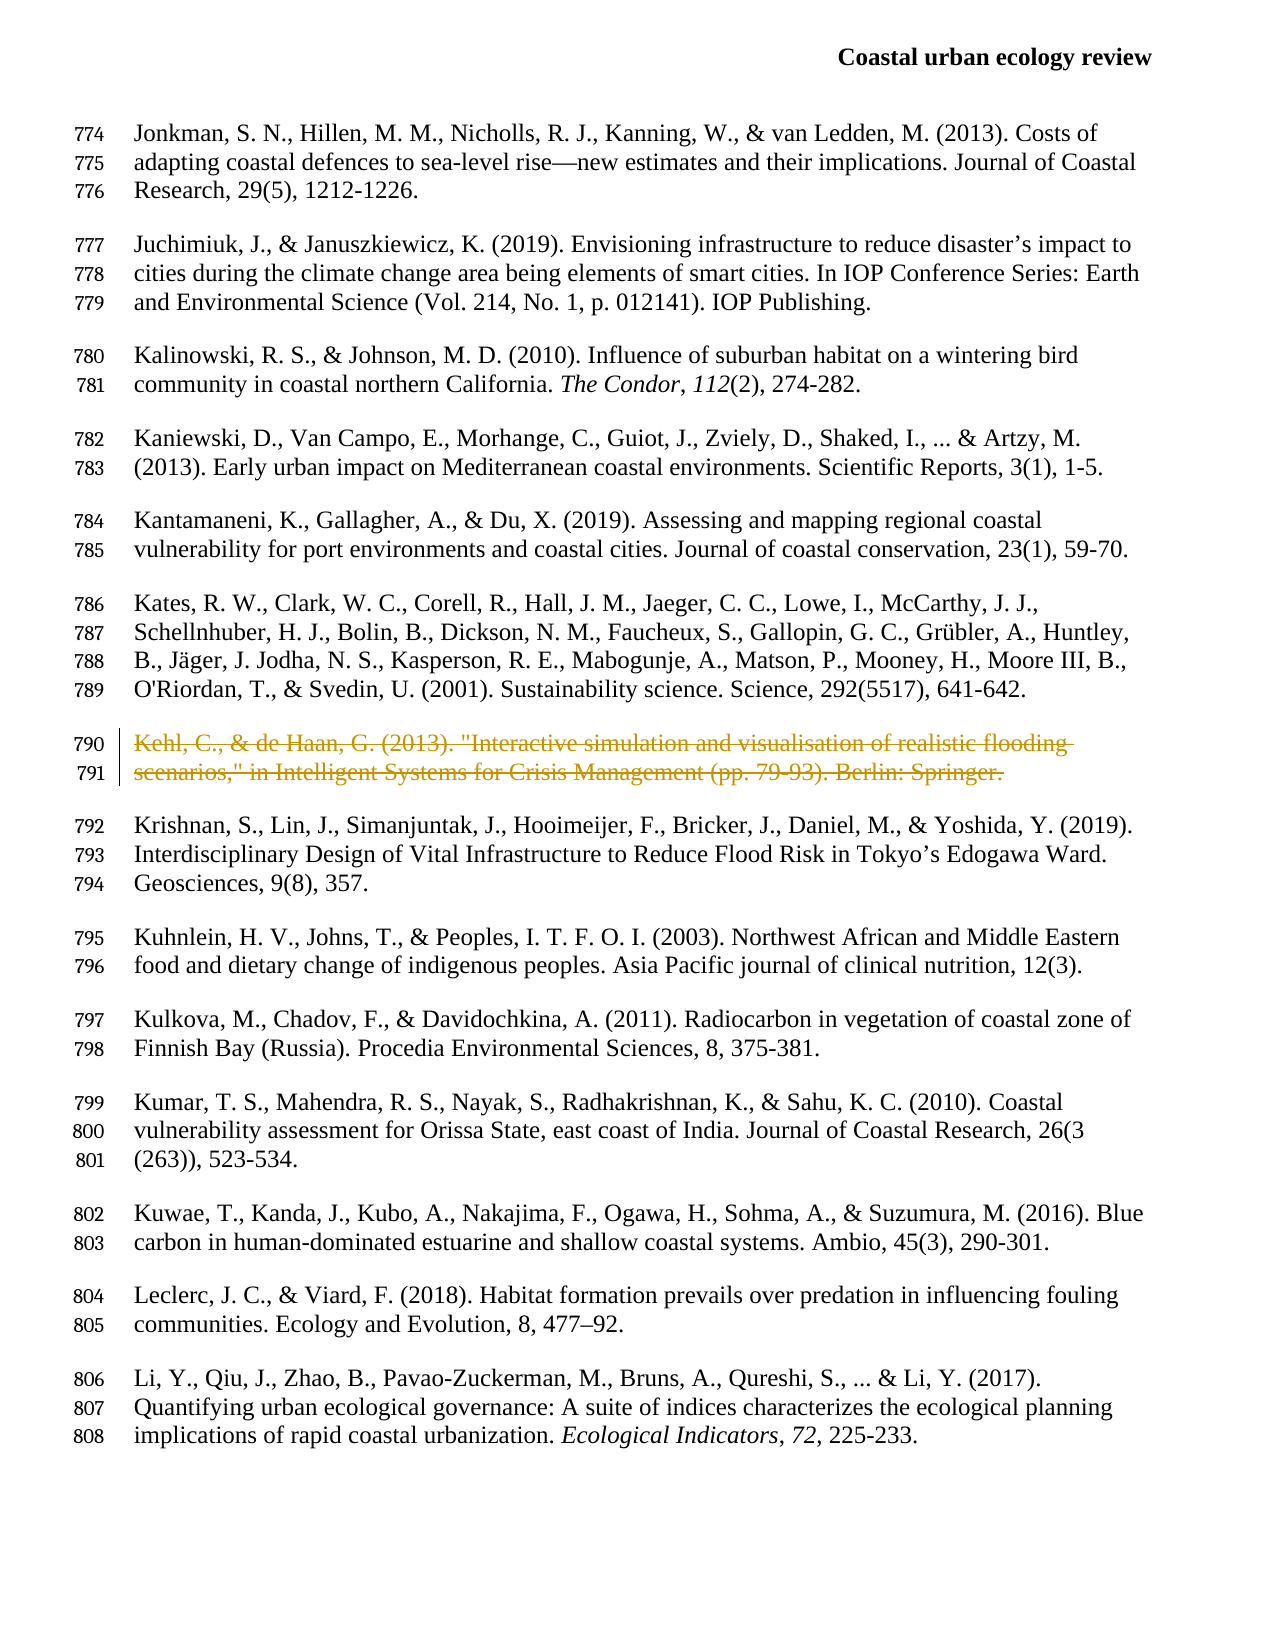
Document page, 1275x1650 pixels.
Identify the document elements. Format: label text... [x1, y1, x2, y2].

text Kulkova, M., Chadov, F., & Davidochkina, A. (2011). Radiocarbon in vegetation of coastal zone of Finnish Bay (Russia). Procedia Environmental Sciences, 8, 375-381. [133, 1004, 1152, 1062]
text Kantamaneni, K., Gallagher, A., & Du, X. (2019). Assessing and mapping regional coastal vulnerability for port environments and coastal cities. Journal of coastal conservation, 23(1), 59-70. [133, 506, 1152, 563]
text Kuwae, T., Kanda, J., Kubo, A., Nakajima, F., Ogawa, H., Sohma, A., & Suzumura, M. (2016). Blue carbon in human-dominated estuarine and shallow coastal systems. Ambio, 45(3), 290-301. [133, 1198, 1152, 1256]
text Kates, R. W., Clark, W. C., Corell, R., Hall, J. M., Jaeger, C. C., Lowe, I., McCarthy, J. J., Schellnhuber, H. J., Bolin, B., Dickson, N. M., Faucheux, S., Gallopin, G. C., Grübler, A., Huntley, B., Jäger, J. Jodha, N. S., Kasperson, R. E., Mabogunje, A., Matson, P., Mooney, H., Moore III, B., O'Riordan, T., & Svedin, U. (2001). Sustainability science. Science, 292(5517), 641-642. [133, 588, 1152, 703]
text Kaniewski, D., Van Campo, E., Morhange, C., Guiot, J., Zviely, D., Shaked, I., ... & Artzy, M. (2013). Early urban impact on Mediterranean coastal environments. Scientific Reports, 3(1), 1-5. [133, 423, 1152, 481]
text Kumar, T. S., Mahendra, R. S., Nayak, S., Radhakrishnan, K., & Sahu, K. C. (2010). Coastal vulnerability assessment for Orissa State, east coast of India. Journal of Coastal Research, 26(3 (263)), 523-534. [133, 1087, 1152, 1173]
text Kalinowski, R. S., & Johnson, M. D. (2010). Influence of suburban habitat on a wintering bird community in coastal northern California. The Condor, 112(2), 274-282. [133, 341, 1152, 398]
text Jonkman, S. N., Hillen, M. M., Nicholls, R. J., Kanning, W., & van Ledden, M. (2013). Costs of adapting coastal defences to sea-level rise—new estimates and their implications. Journal of Coastal Research, 29(5), 1212-1226. [133, 118, 1152, 204]
text Krishnan, S., Lin, J., Simanjuntak, J., Hooimeijer, F., Bricker, J., Daniel, M., & Yoshida, Y. (2019). Interdisciplinary Design of Vital Infrastructure to Reduce Flood Risk in Tokyo’s Edogawa Ward. Geosciences, 9(8), 357. [133, 811, 1152, 897]
text Li, Y., Qiu, J., Zhao, B., Pavao-Zuckerman, M., Bruns, A., Qureshi, S., ... & Li, Y. (2017). Quantifying urban ecological governance: A suite of indices characterizes the ecological planning implications of rapid coastal urbanization. Ecological Indicators, 72, 225-233. [133, 1363, 1152, 1449]
text Juchimiuk, J., & Januszkiewicz, K. (2019). Envisioning infrastructure to reduce disaster’s impact to cities during the climate change area being elements of smart cities. In IOP Conference Series: Earth and Environmental Science (Vol. 214, No. 1, p. 012141). IOP Publishing. [133, 229, 1152, 316]
text Kuhnlein, H. V., Johns, T., & Peoples, I. T. F. O. I. (2003). Northwest African and Middle Eastern food and dietary change of indigenous peoples. Asia Pacific journal of clinical nutrition, 12(3). [133, 922, 1152, 979]
text Leclerc, J. C., & Viard, F. (2018). Habitat formation prevails over predation in influencing fouling communities. Ecology and Evolution, 8, 477–92. [133, 1281, 1152, 1338]
